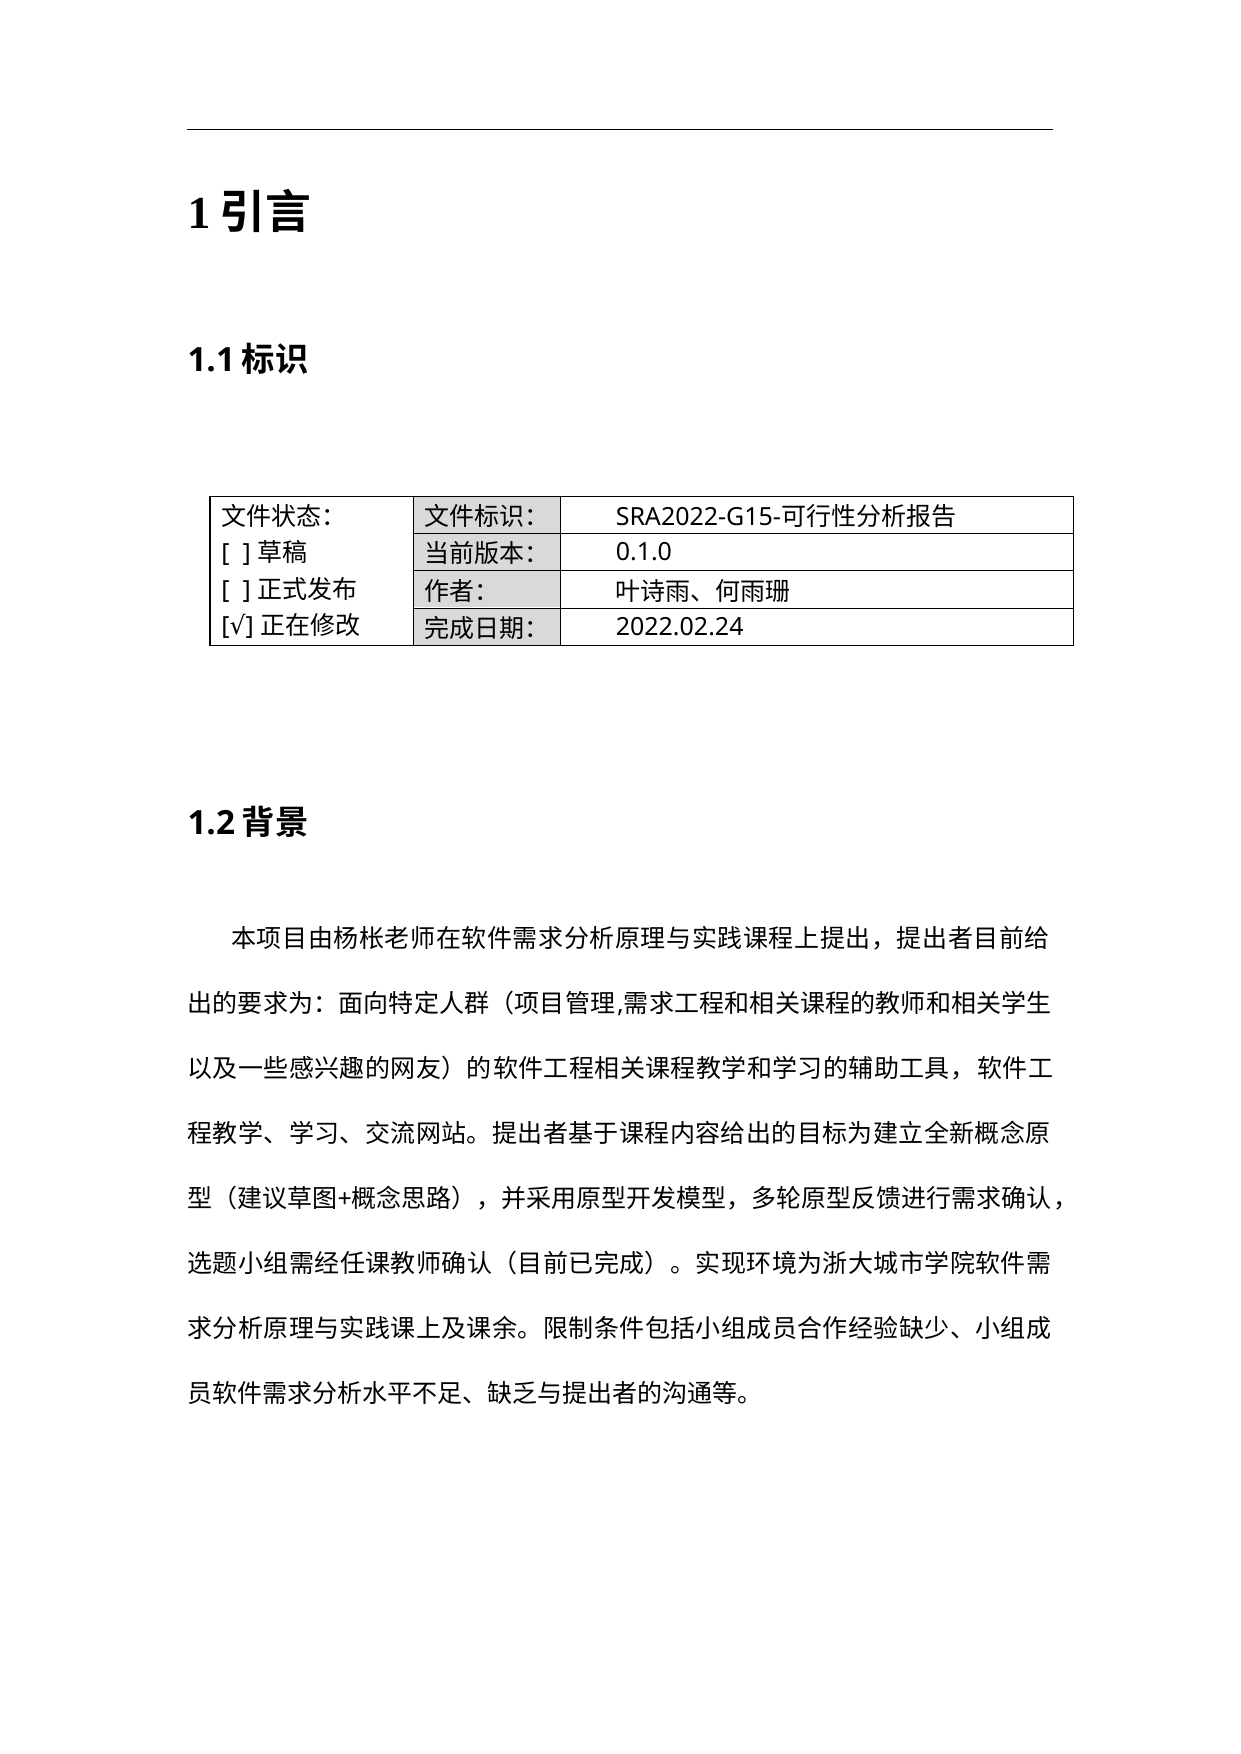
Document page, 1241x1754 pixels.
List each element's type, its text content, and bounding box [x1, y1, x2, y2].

subtitle 1.2背景 [187, 442, 1053, 853]
table_cell 0.1.0 [561, 534, 1073, 570]
table_cell 叶诗雨、何雨珊 [561, 571, 1073, 607]
table_header SRA2022-G15-可行性分析报告 [561, 497, 1073, 533]
text 本项目由杨枨老师在软件需求分析原理与实践课程上提出，提出者目前给出的要求为：面向特定人群（项目管理,需求工程和相关课程的教师和相关学生以及一些感兴趣的网友）的软件工程相关课程教学和学习的辅助工具，软件工程教学、学习、交流网站。提出者基于课程内容给出的目标为建立全新概念原型（建议草图+概念思路），并采用原型开发模型，多轮原型反馈进行需求确认，选题小组需经任课教师确认（目前已完成）。实现环境为浙大城市学院软件需求分析原理与实践课上及课余。限制条件包括小组成员合作经验缺少、小组成员软件需求分析水平不足、缺乏与提出者的沟通等。 [187, 904, 1053, 1424]
table_cell 当前版本： [414, 534, 560, 570]
table_cell 完成日期： [414, 609, 560, 645]
table_cell 2022.02.24 [561, 609, 1073, 645]
table_header 文件状态： [ ] 草稿 [ ] 正式发布 [√] 正在修改 [211, 497, 413, 645]
table_cell 作者： [414, 571, 560, 607]
table_header 文件标识： [414, 497, 560, 533]
subtitle 1引言 [187, 160, 1053, 257]
subtitle 1.1标识 [187, 325, 1053, 390]
